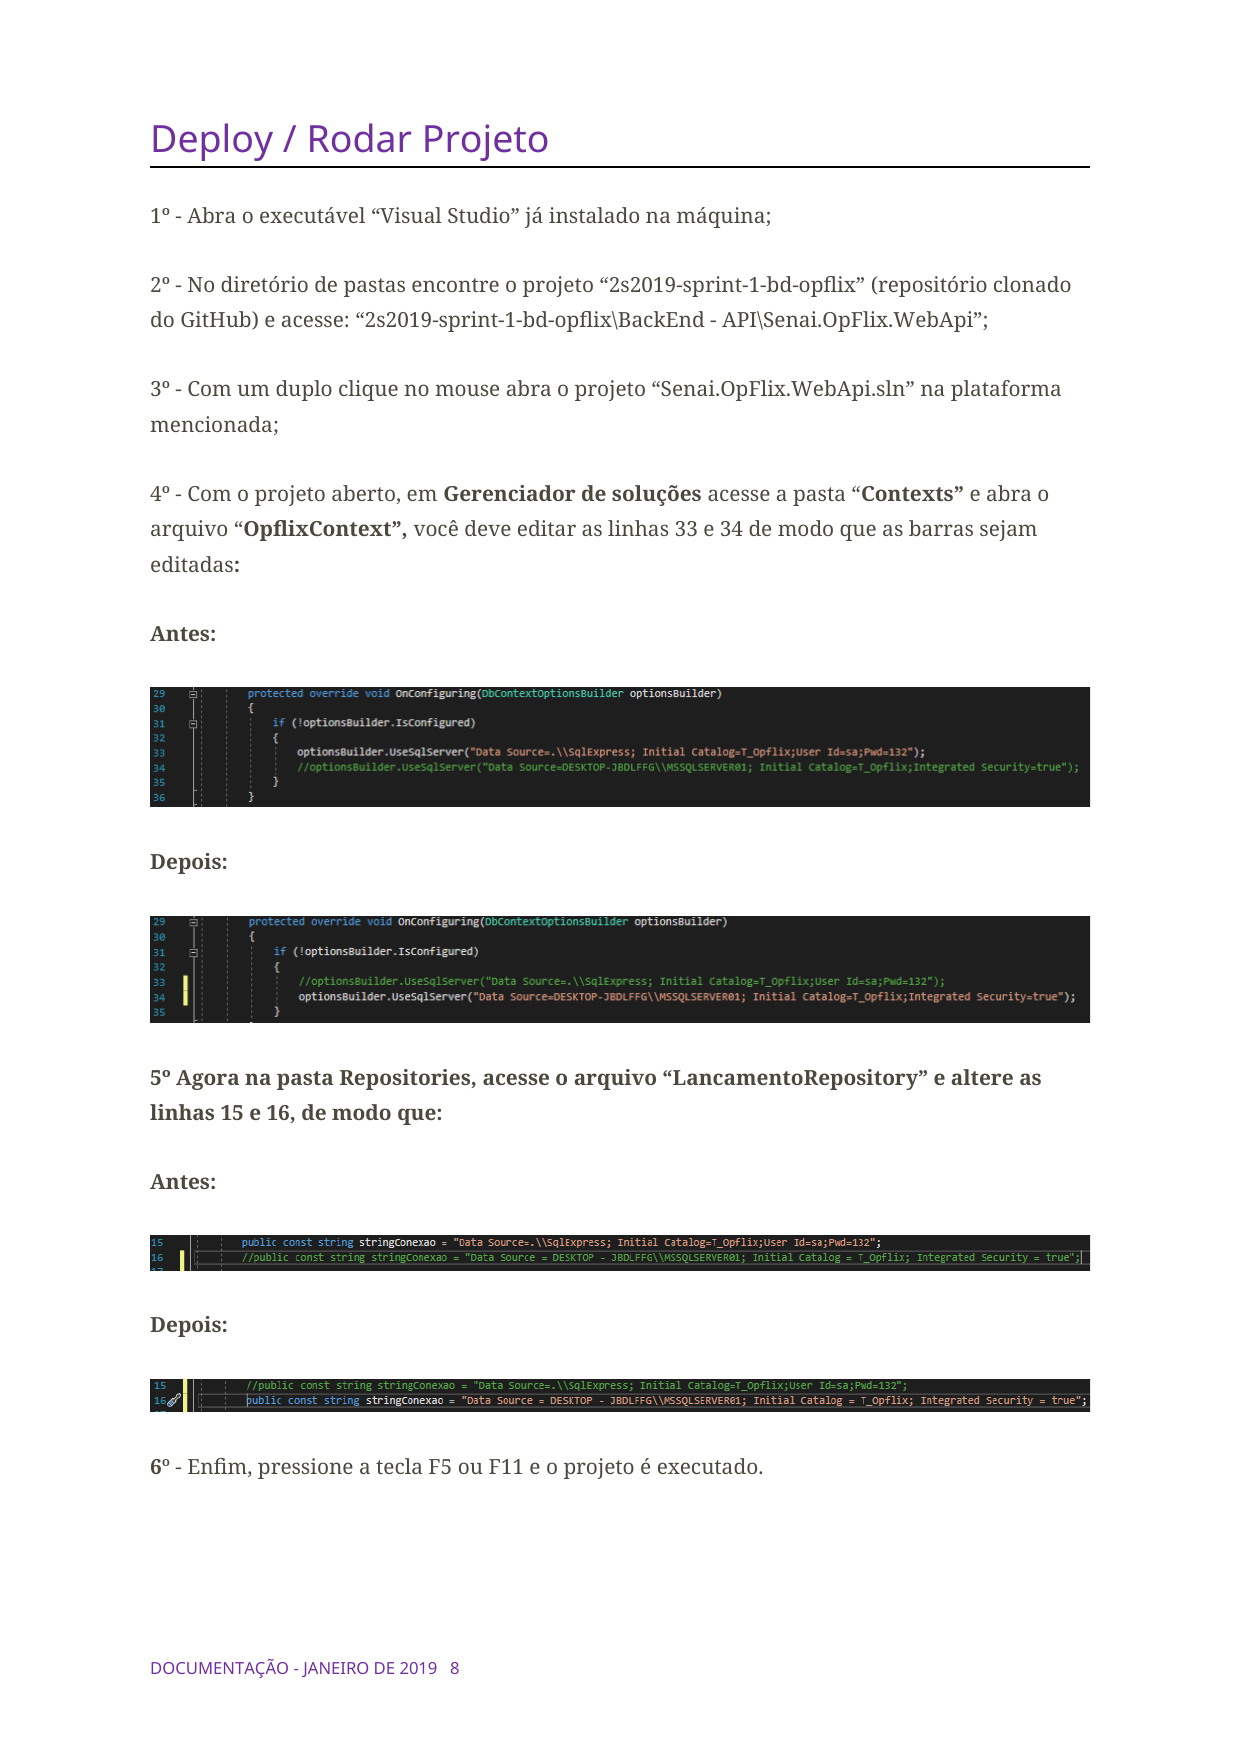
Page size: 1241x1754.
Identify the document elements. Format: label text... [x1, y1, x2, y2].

picture [150, 916, 1091, 1023]
text 4º - Com o projeto aberto, em Gerenciador de soluções acesse a pasta “Contexts” e abra o arquivo “OpflixContext”, você deve editar as linhas 33 e 34 de modo que as barras sejam editadas: [150, 479, 1090, 578]
text 6º - Enfim, pressione a tecla F5 ou F11 e o projeto é executado. [150, 1452, 1090, 1480]
picture [150, 1379, 1091, 1412]
text Depois: [150, 847, 1090, 876]
text 2º - No diretório de pastas encontre o projeto “2s2019-sprint-1-bd-opflix” (repositório clonado do GitHub) e acesse: “2s2019-sprint-1-bd-opflix\BackEnd - API\Senai.OpFlix.WebApi”; [150, 270, 1090, 334]
text Antes: [150, 619, 1090, 647]
text Antes: [150, 1167, 1090, 1195]
picture [150, 1235, 1091, 1271]
text Depois: [150, 1311, 1090, 1339]
text 3º - Com um duplo clique no mouse abra o projeto “Senai.OpFlix.WebApi.sln” na plataforma mencionada; [150, 374, 1090, 438]
picture [150, 687, 1091, 807]
text 1º - Abra o executável “Visual Studio” já instalado na máquina; [150, 201, 1090, 230]
text Deploy / Rodar Projeto [150, 112, 1090, 166]
text 5º Agora na pasta Repositories, acesse o arquivo “LancamentoRepository” e altere as linhas 15 e 16, de modo que: [150, 1063, 1090, 1127]
